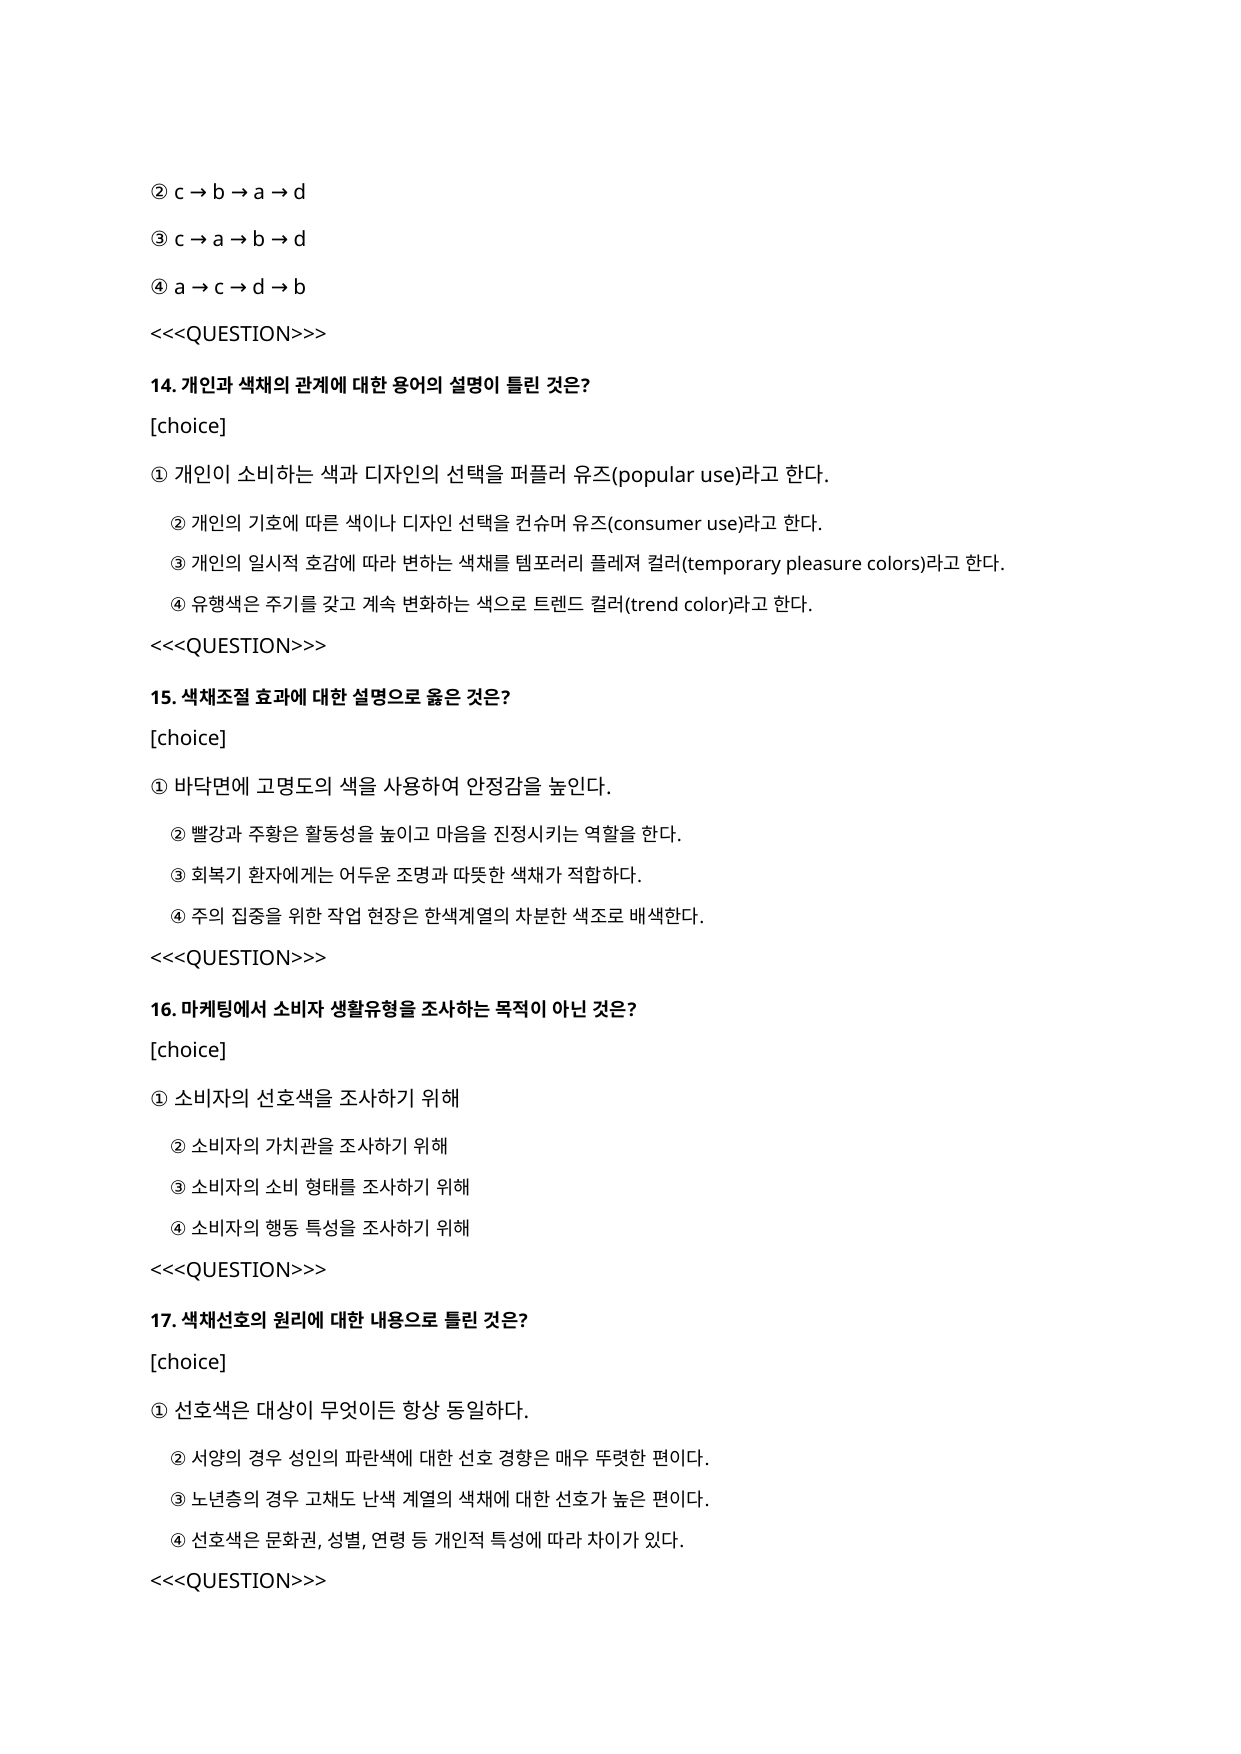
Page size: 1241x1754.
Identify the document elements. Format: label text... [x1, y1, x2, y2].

text ① 소비자의 선호색을 조사하기 위해 [150, 1082, 1090, 1113]
text ③ 노년층의 경우 고채도 난색 계열의 색채에 대한 선호가 높은 편이다. [150, 1485, 1090, 1512]
text ③ c → a → b → d [150, 224, 1090, 253]
text 16. 마케팅에서 소비자 생활유형을 조사하는 목적이 아닌 것은? [150, 994, 1090, 1021]
text <<<QUESTION>>> [150, 319, 1090, 347]
text 15. 색채조절 효과에 대한 설명으로 옳은 것은? [150, 682, 1090, 709]
text ④ a → c → d → b [150, 272, 1090, 300]
text ④ 선호색은 문화권, 성별, 연령 등 개인적 특성에 따라 차이가 있다. [150, 1526, 1090, 1553]
text ① 개인이 소비하는 색과 디자인의 선택을 퍼플러 유즈(popular use)라고 한다. [150, 459, 1090, 489]
text ① 선호색은 대상이 무엇이든 항상 동일하다. [150, 1394, 1090, 1425]
text ② 개인의 기호에 따른 색이나 디자인 선택을 컨슈머 유즈(consumer use)라고 한다. [150, 508, 1090, 535]
text ③ 소비자의 소비 형태를 조사하기 위해 [150, 1173, 1090, 1200]
text <<<QUESTION>>> [150, 943, 1090, 971]
text ② c → b → a → d [150, 177, 1090, 206]
text [choice] [150, 723, 1090, 752]
text <<<QUESTION>>> [150, 1567, 1090, 1595]
text ② 소비자의 가치관을 조사하기 위해 [150, 1132, 1090, 1159]
text ③ 회복기 환자에게는 어두운 조명과 따뜻한 색채가 적합하다. [150, 861, 1090, 888]
text ② 빨강과 주황은 활동성을 높이고 마음을 진정시키는 역할을 한다. [150, 820, 1090, 847]
text ④ 유행색은 주기를 갖고 계속 변화하는 색으로 트렌드 컬러(trend color)라고 한다. [150, 590, 1090, 617]
text ① 바닥면에 고명도의 색을 사용하여 안정감을 높인다. [150, 771, 1090, 801]
text ② 서양의 경우 성인의 파란색에 대한 선호 경향은 매우 뚜렷한 편이다. [150, 1444, 1090, 1471]
text [choice] [150, 1035, 1090, 1064]
text ④ 주의 집중을 위한 작업 현장은 한색계열의 차분한 색조로 배색한다. [150, 902, 1090, 929]
text [choice] [150, 411, 1090, 440]
text 14. 개인과 색채의 관계에 대한 용어의 설명이 틀린 것은? [150, 371, 1090, 398]
text <<<QUESTION>>> [150, 631, 1090, 659]
text 17. 색채선호의 원리에 대한 내용으로 틀린 것은? [150, 1306, 1090, 1333]
text ④ 소비자의 행동 특성을 조사하기 위해 [150, 1214, 1090, 1241]
text <<<QUESTION>>> [150, 1255, 1090, 1283]
text [choice] [150, 1347, 1090, 1376]
text ③ 개인의 일시적 호감에 따라 변하는 색채를 템포러리 플레져 컬러(temporary pleasure colors)라고 한다. [150, 549, 1090, 576]
